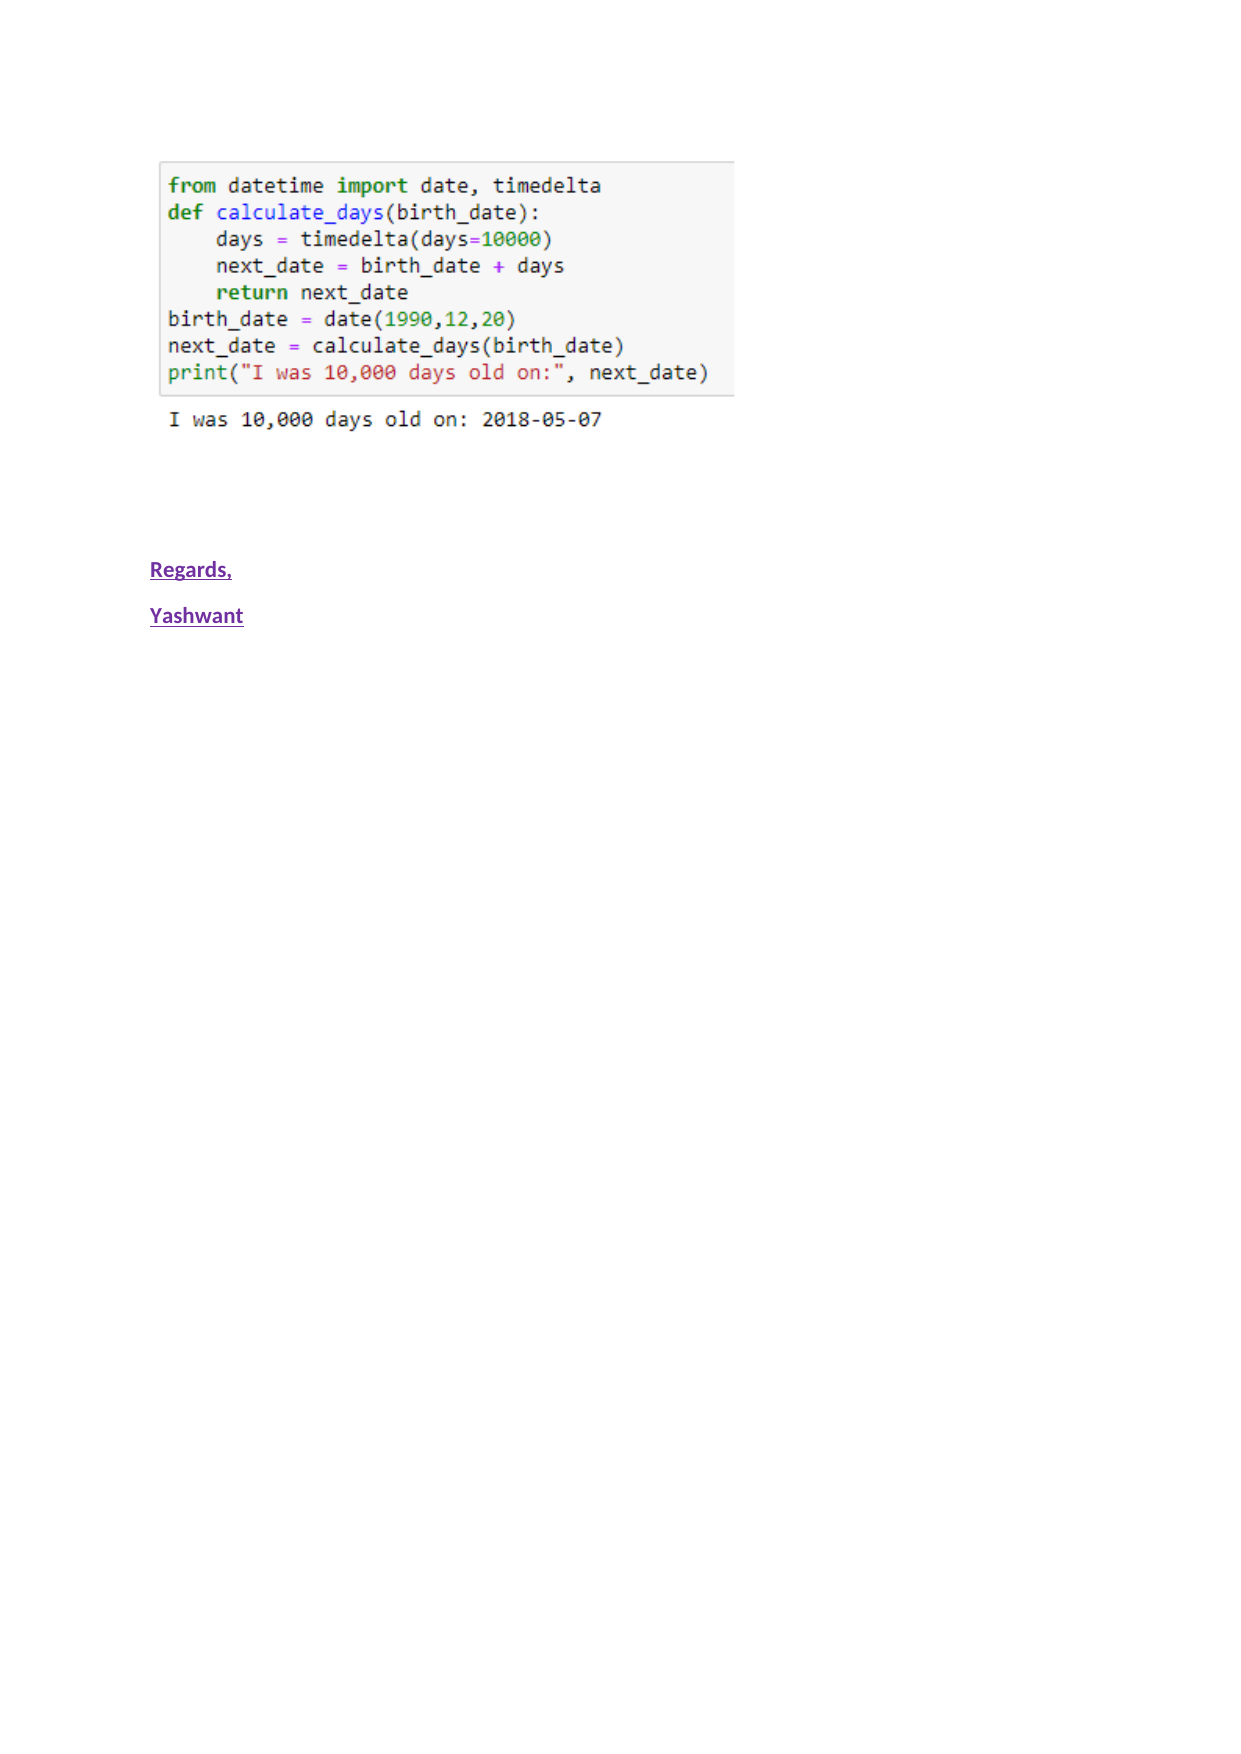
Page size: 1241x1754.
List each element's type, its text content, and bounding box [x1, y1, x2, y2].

text Yashwant [150, 602, 1090, 630]
picture [150, 150, 735, 436]
text Regards, [150, 555, 1090, 583]
